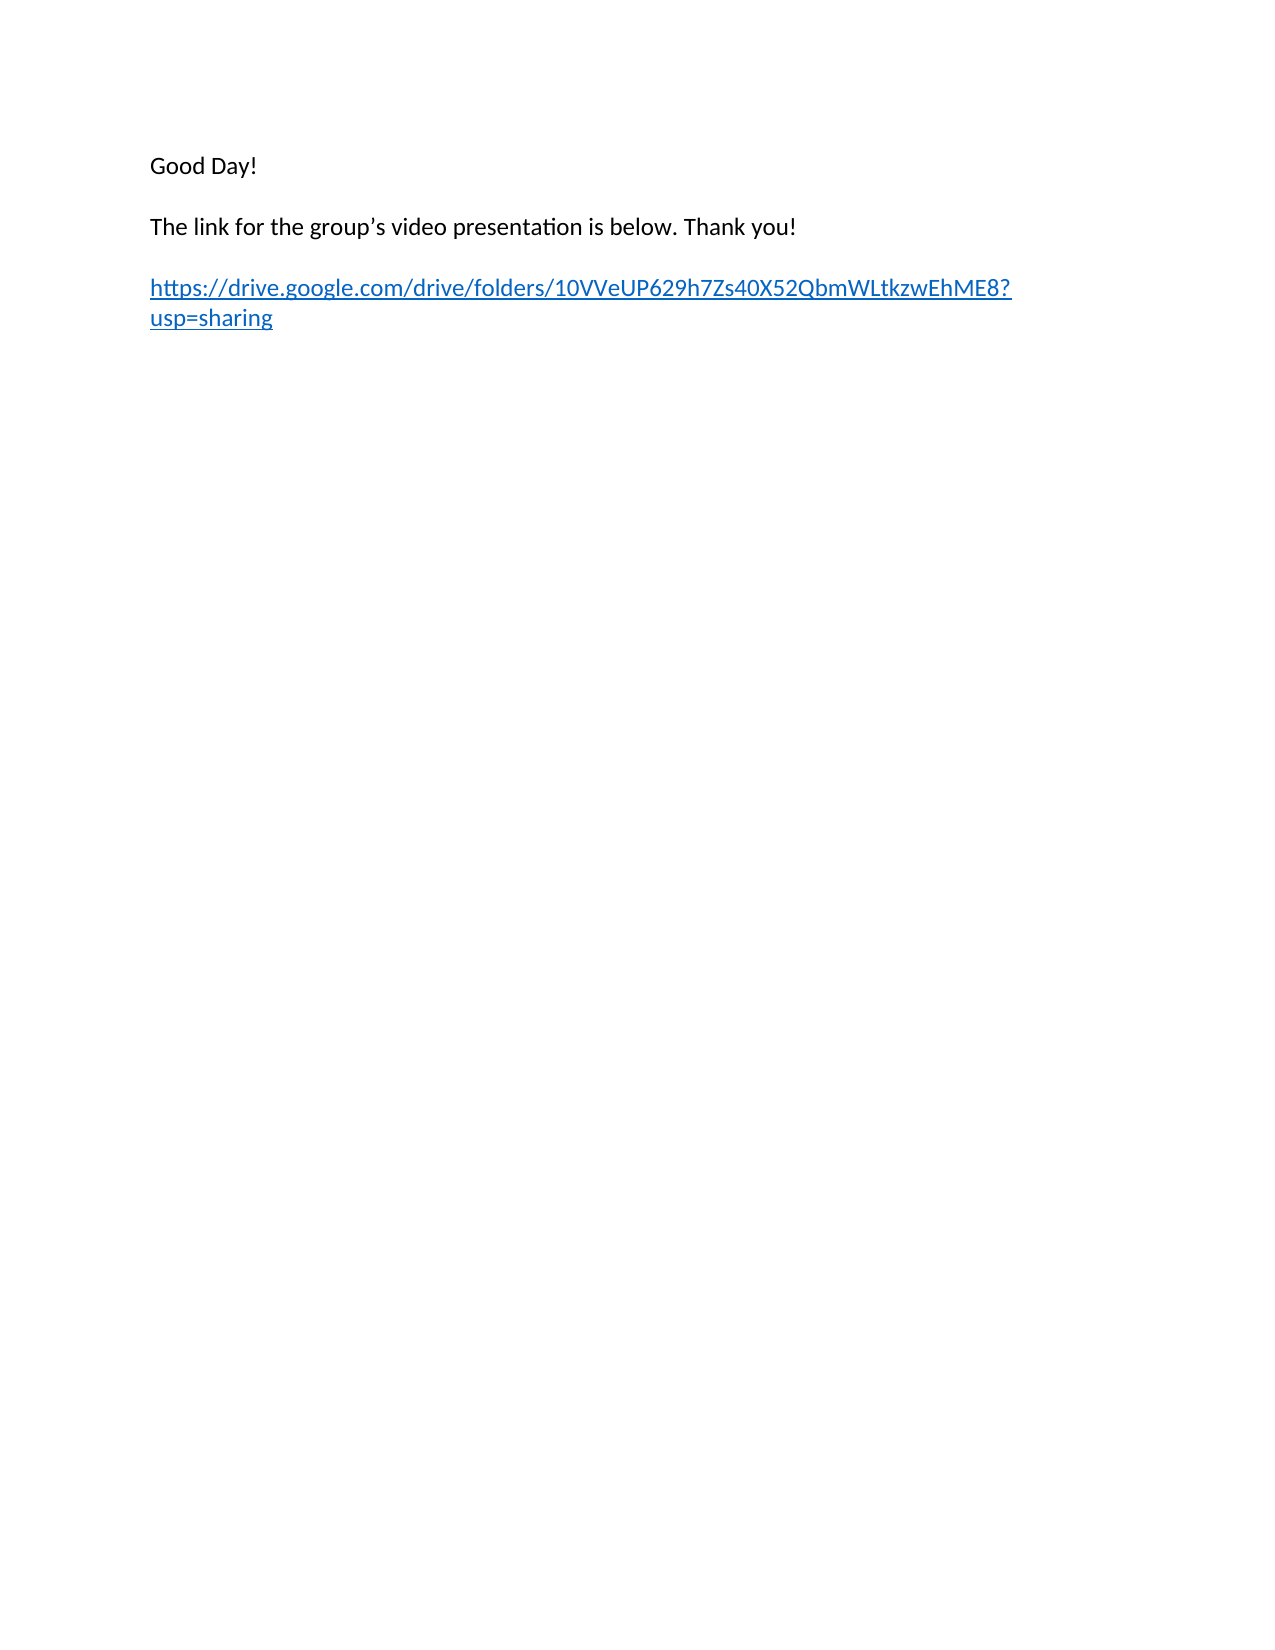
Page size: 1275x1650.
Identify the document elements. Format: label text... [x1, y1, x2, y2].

text Good Day! [150, 150, 1125, 181]
text https://drive.google.com/drive/folders/10VVeUP629h7Zs40X52QbmWLtkzwEhME8?usp=sharing [150, 272, 1125, 333]
text The link for the group’s video presentation is below. Thank you! [150, 211, 1125, 242]
